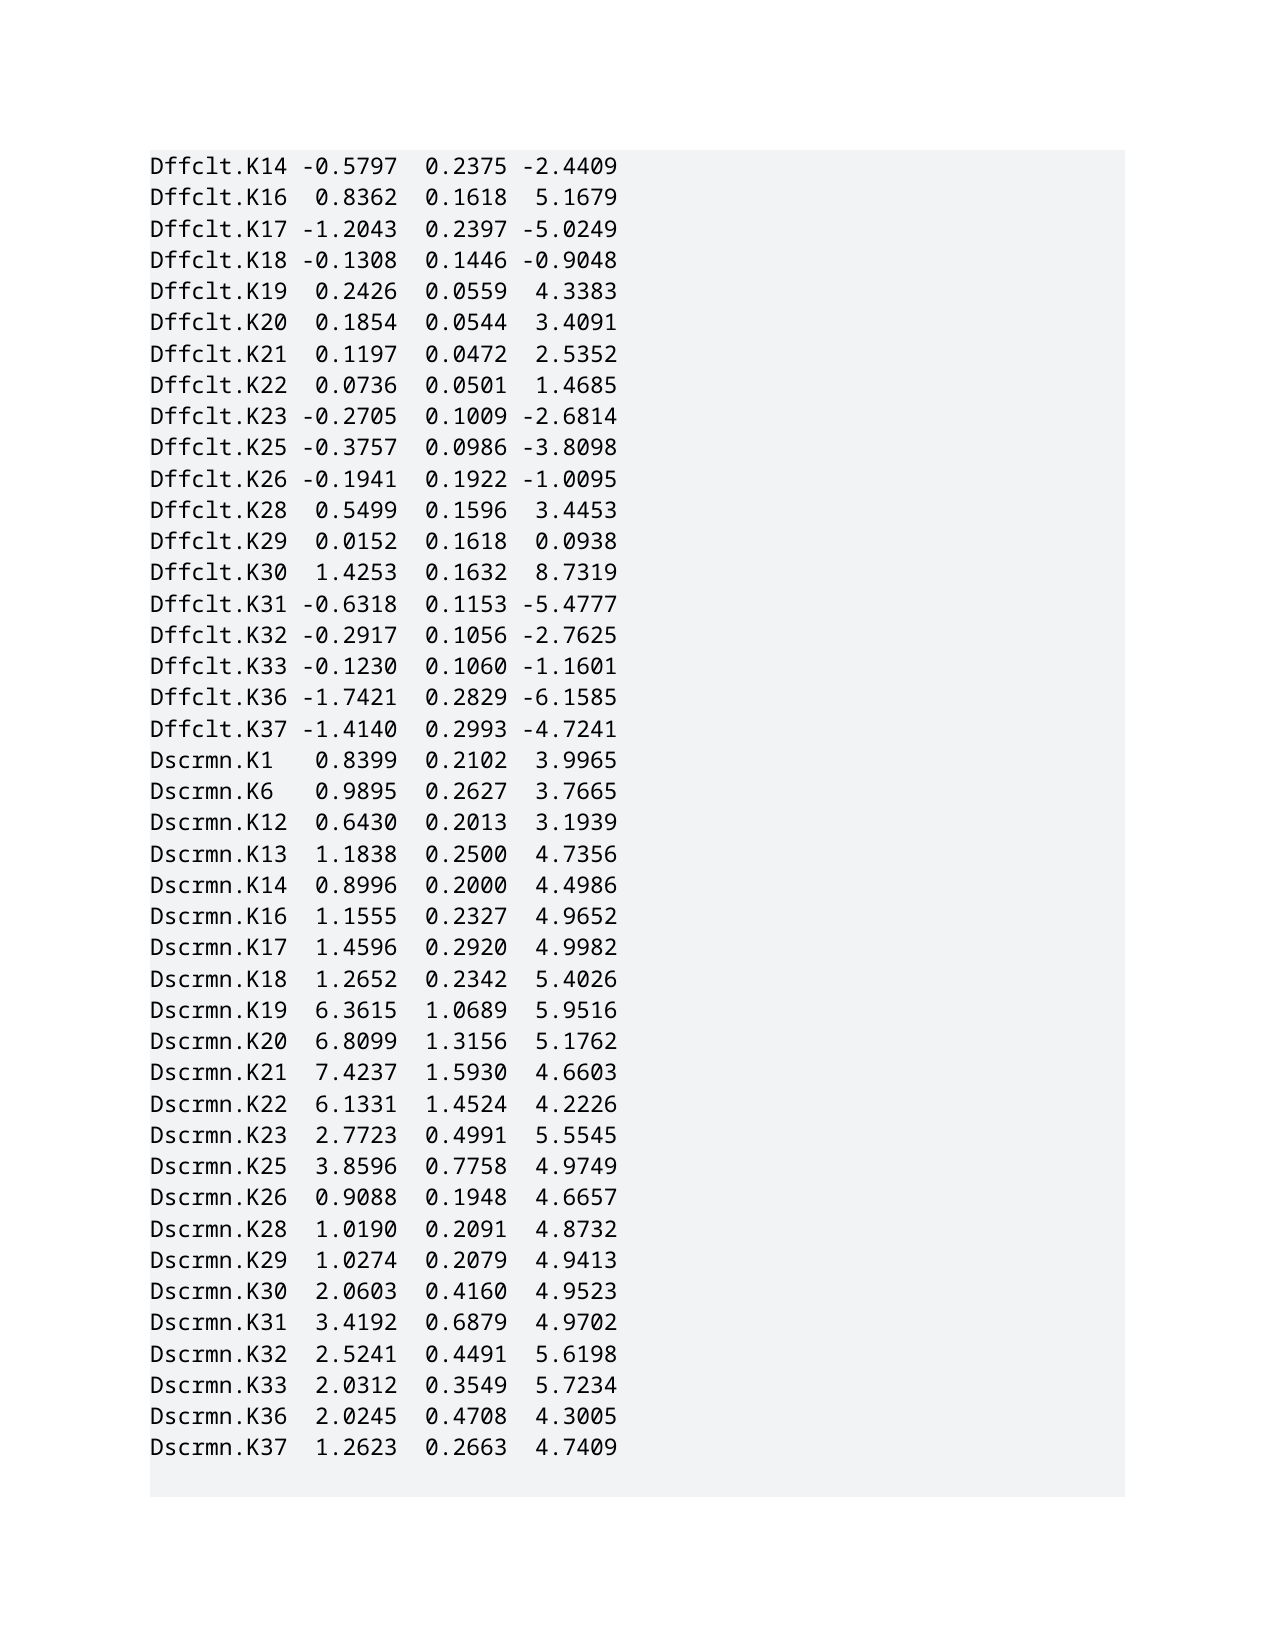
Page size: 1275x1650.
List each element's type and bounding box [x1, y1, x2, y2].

text [150, 150, 1125, 1497]
